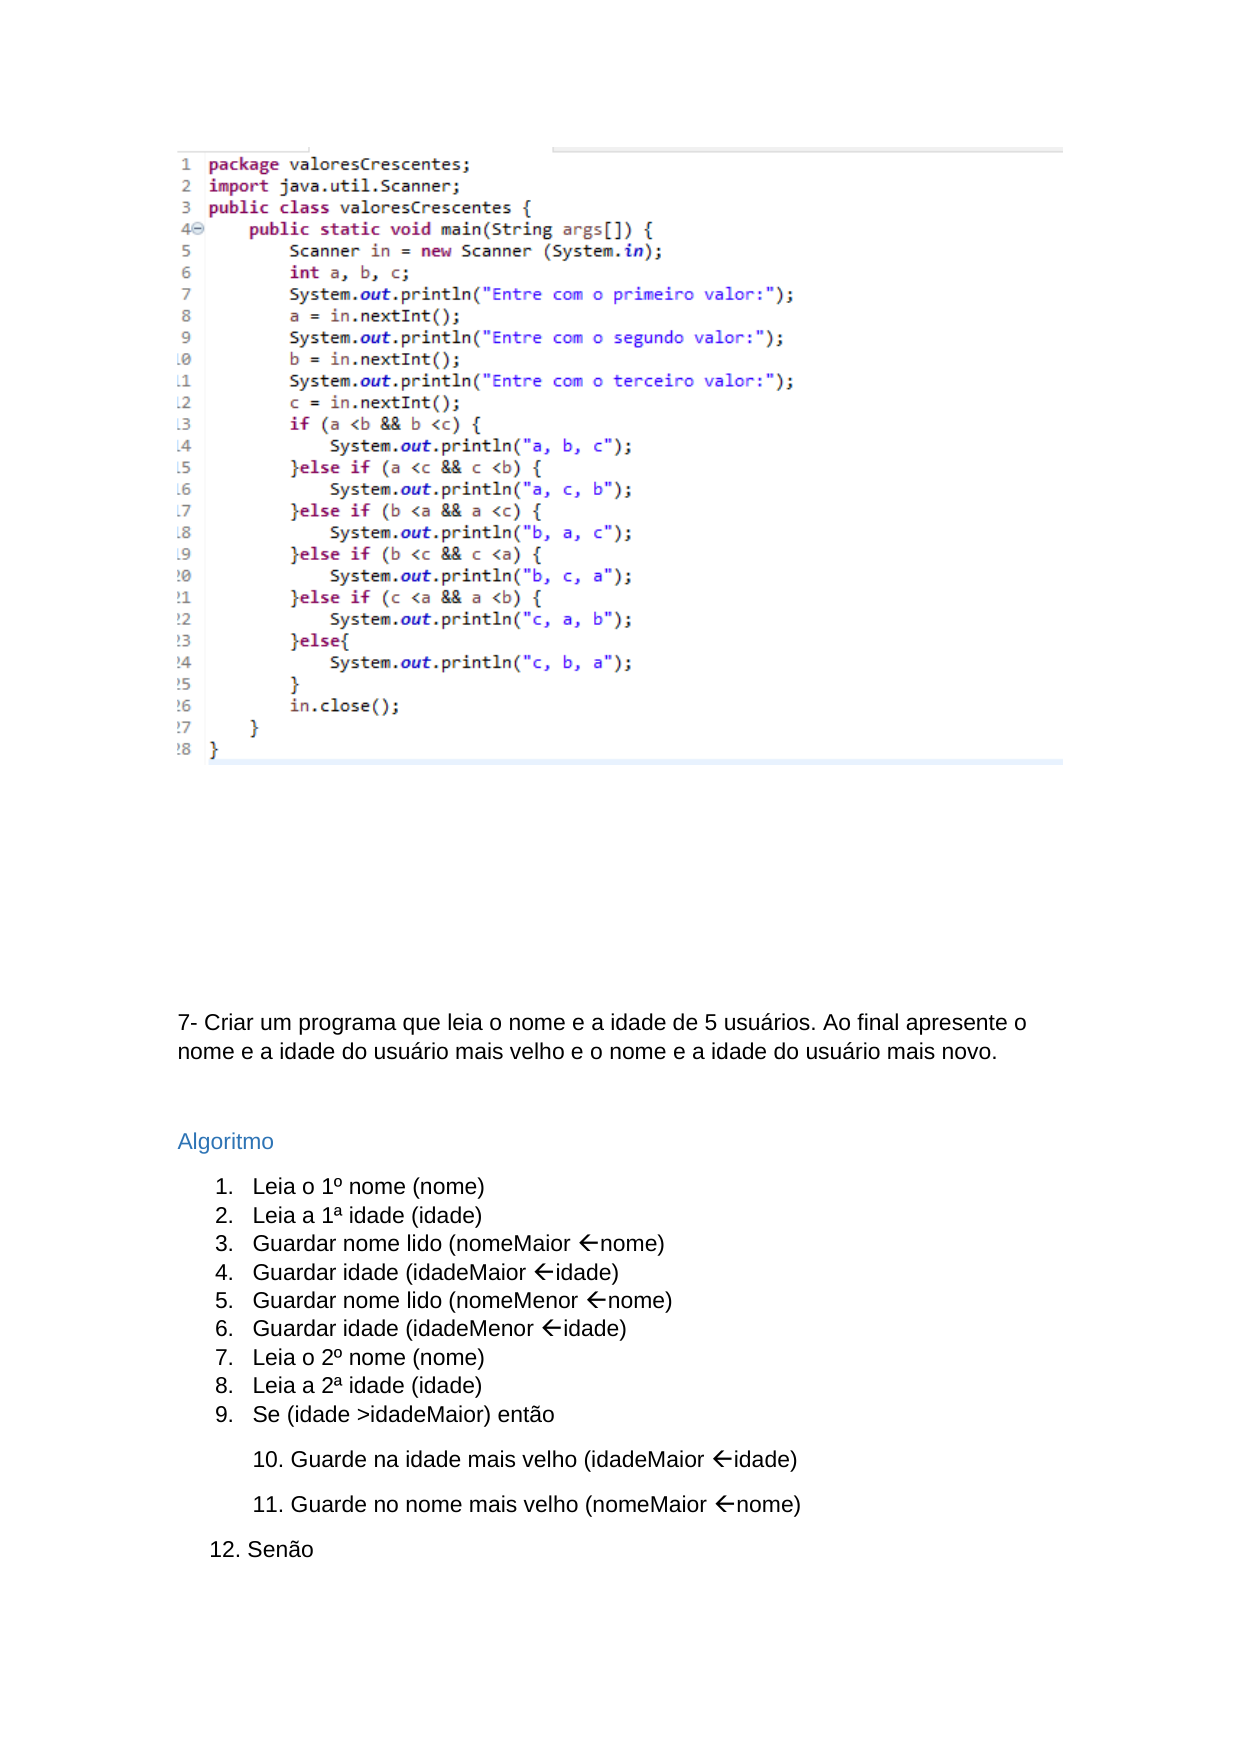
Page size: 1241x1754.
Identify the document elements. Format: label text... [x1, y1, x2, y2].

list Leia o 1º nome (nome) [215, 1173, 1063, 1199]
list Leia a 2ª idade (idade) [215, 1372, 1063, 1398]
text 10. Guarde na idade mais velho (idadeMaior idade) [252, 1446, 1063, 1472]
list Leia a 1ª idade (idade) [215, 1202, 1063, 1228]
text 11. Guarde no nome mais velho (nomeMaior nome) [252, 1491, 1063, 1517]
text Algoritmo [177, 1128, 1063, 1154]
list Se (idade >idadeMaior) então [215, 1401, 1063, 1427]
picture [177, 147, 1063, 765]
list Guardar nome lido (nomeMenor nome) [215, 1287, 1063, 1313]
text 12. Senão [177, 1536, 1063, 1562]
list Guardar idade (idadeMenor idade) [215, 1315, 1063, 1342]
list Guardar idade (idadeMaior idade) [215, 1258, 1063, 1285]
text 7- Criar um programa que leia o nome e a idade de 5 usuários. Ao final apresente o nome e a idade do usuário mais velho e o nome e a idade do usuário mais novo. [177, 1009, 1063, 1064]
list Leia o 2º nome (nome) [215, 1344, 1063, 1370]
list Guardar nome lido (nomeMaior nome) [215, 1230, 1063, 1256]
